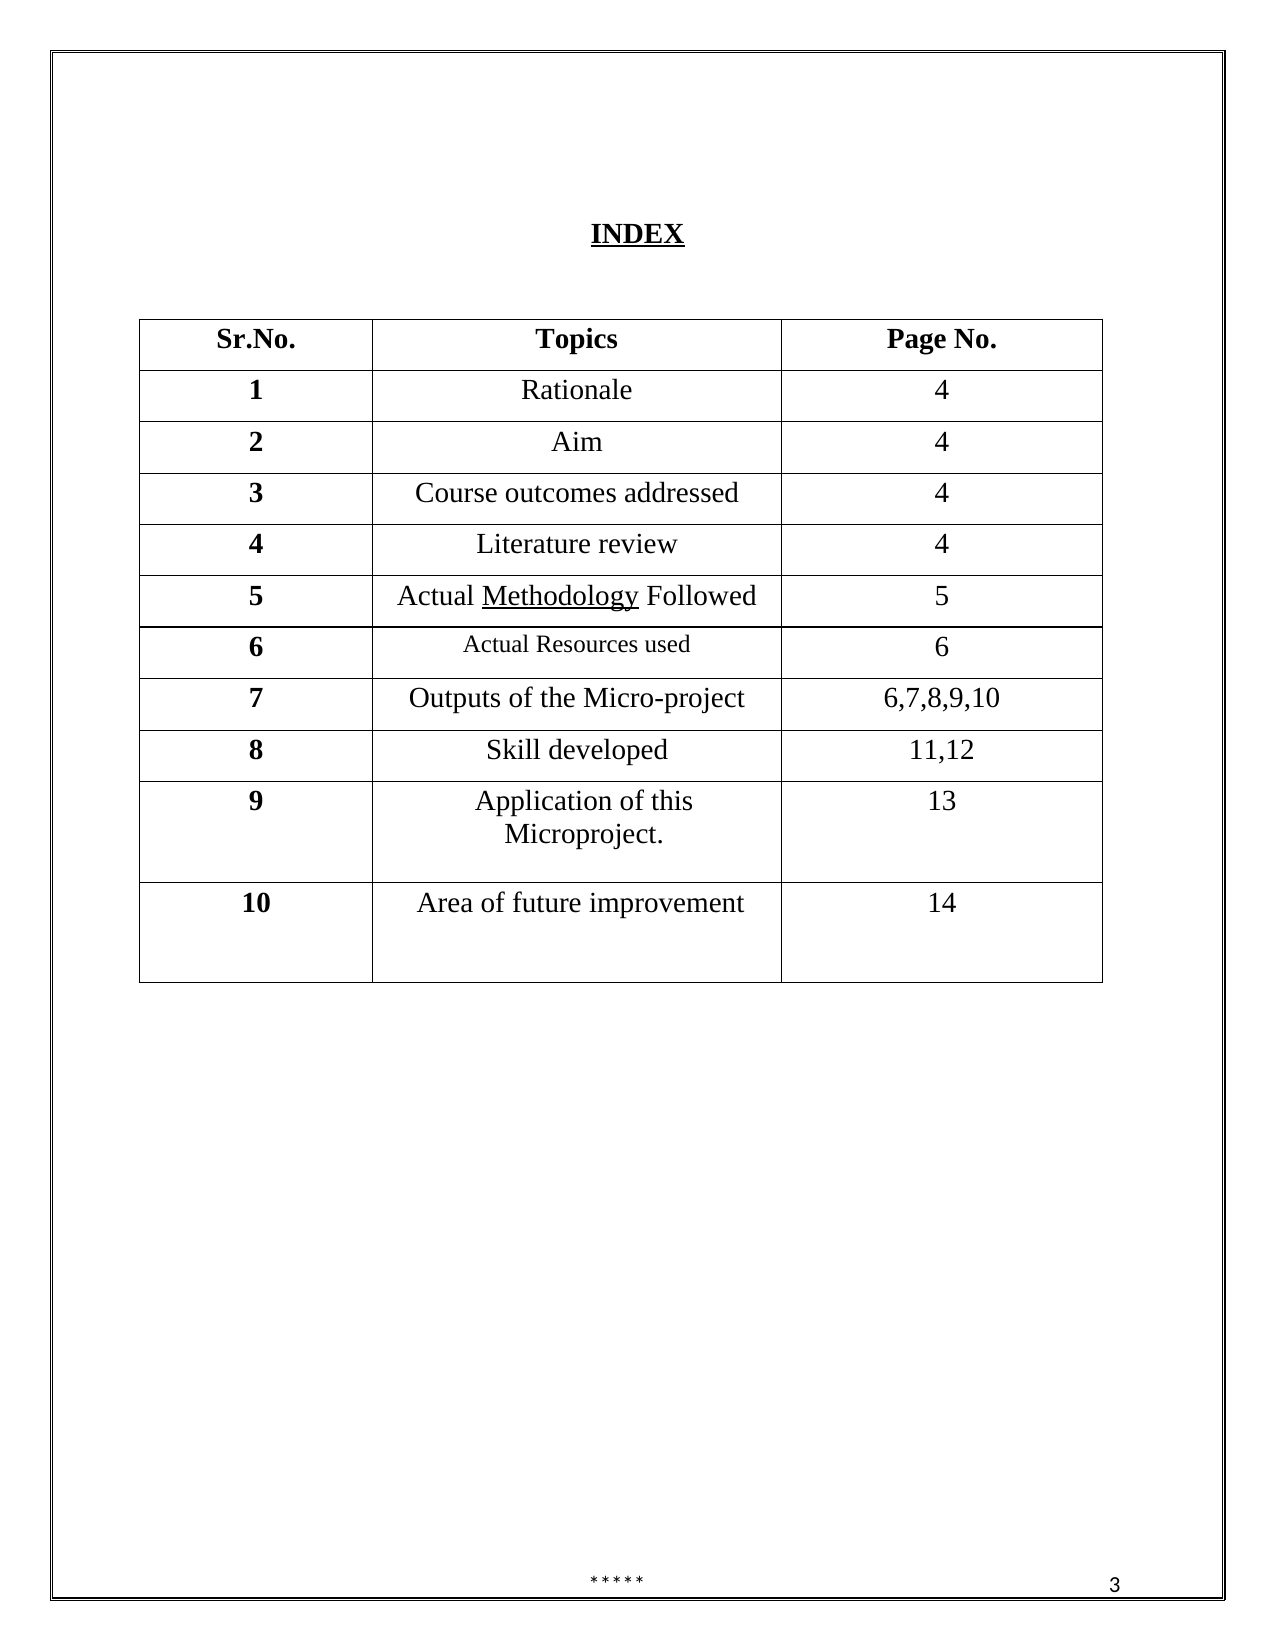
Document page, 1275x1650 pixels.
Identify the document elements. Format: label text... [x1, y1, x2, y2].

table_cell 4 [782, 371, 1102, 421]
table_cell 6,7,8,9,10 [782, 679, 1102, 729]
table_cell 6 [140, 628, 372, 678]
table_cell Course outcomes addressed [373, 474, 781, 524]
table_cell 2 [140, 422, 372, 473]
table_cell 4 [782, 474, 1102, 524]
table_cell 9 [140, 782, 372, 882]
table_cell Skill developed [373, 731, 781, 781]
table_cell 4 [782, 525, 1102, 575]
table_cell 4 [782, 422, 1102, 473]
table_cell 4 [140, 525, 372, 575]
table_header Sr.No. [140, 320, 372, 369]
table_cell 5 [782, 576, 1102, 626]
table_cell Area of future improvement [373, 883, 781, 982]
table_cell 6 [782, 628, 1102, 678]
table_cell Actual Methodology Followed [373, 576, 781, 626]
table_cell Rationale [373, 371, 781, 421]
table_cell 3 [140, 474, 372, 524]
table_cell Application of this Microproject. [373, 782, 781, 882]
table_cell Aim [373, 422, 781, 473]
table_cell Outputs of the Micro-project [373, 679, 781, 729]
table_cell 5 [140, 576, 372, 626]
table_header Page No. [782, 320, 1102, 369]
table_cell 7 [140, 679, 372, 729]
table_cell 8 [140, 731, 372, 781]
table_cell 10 [140, 883, 372, 982]
table_cell 14 [782, 883, 1102, 982]
text INDEX [150, 216, 684, 250]
table_cell 1 [140, 371, 372, 421]
table_cell 11,12 [782, 731, 1102, 781]
table_cell Actual Resources used [373, 628, 781, 678]
table_cell Literature review [373, 525, 781, 575]
table_header Topics [373, 320, 781, 369]
table_cell 13 [782, 782, 1102, 882]
